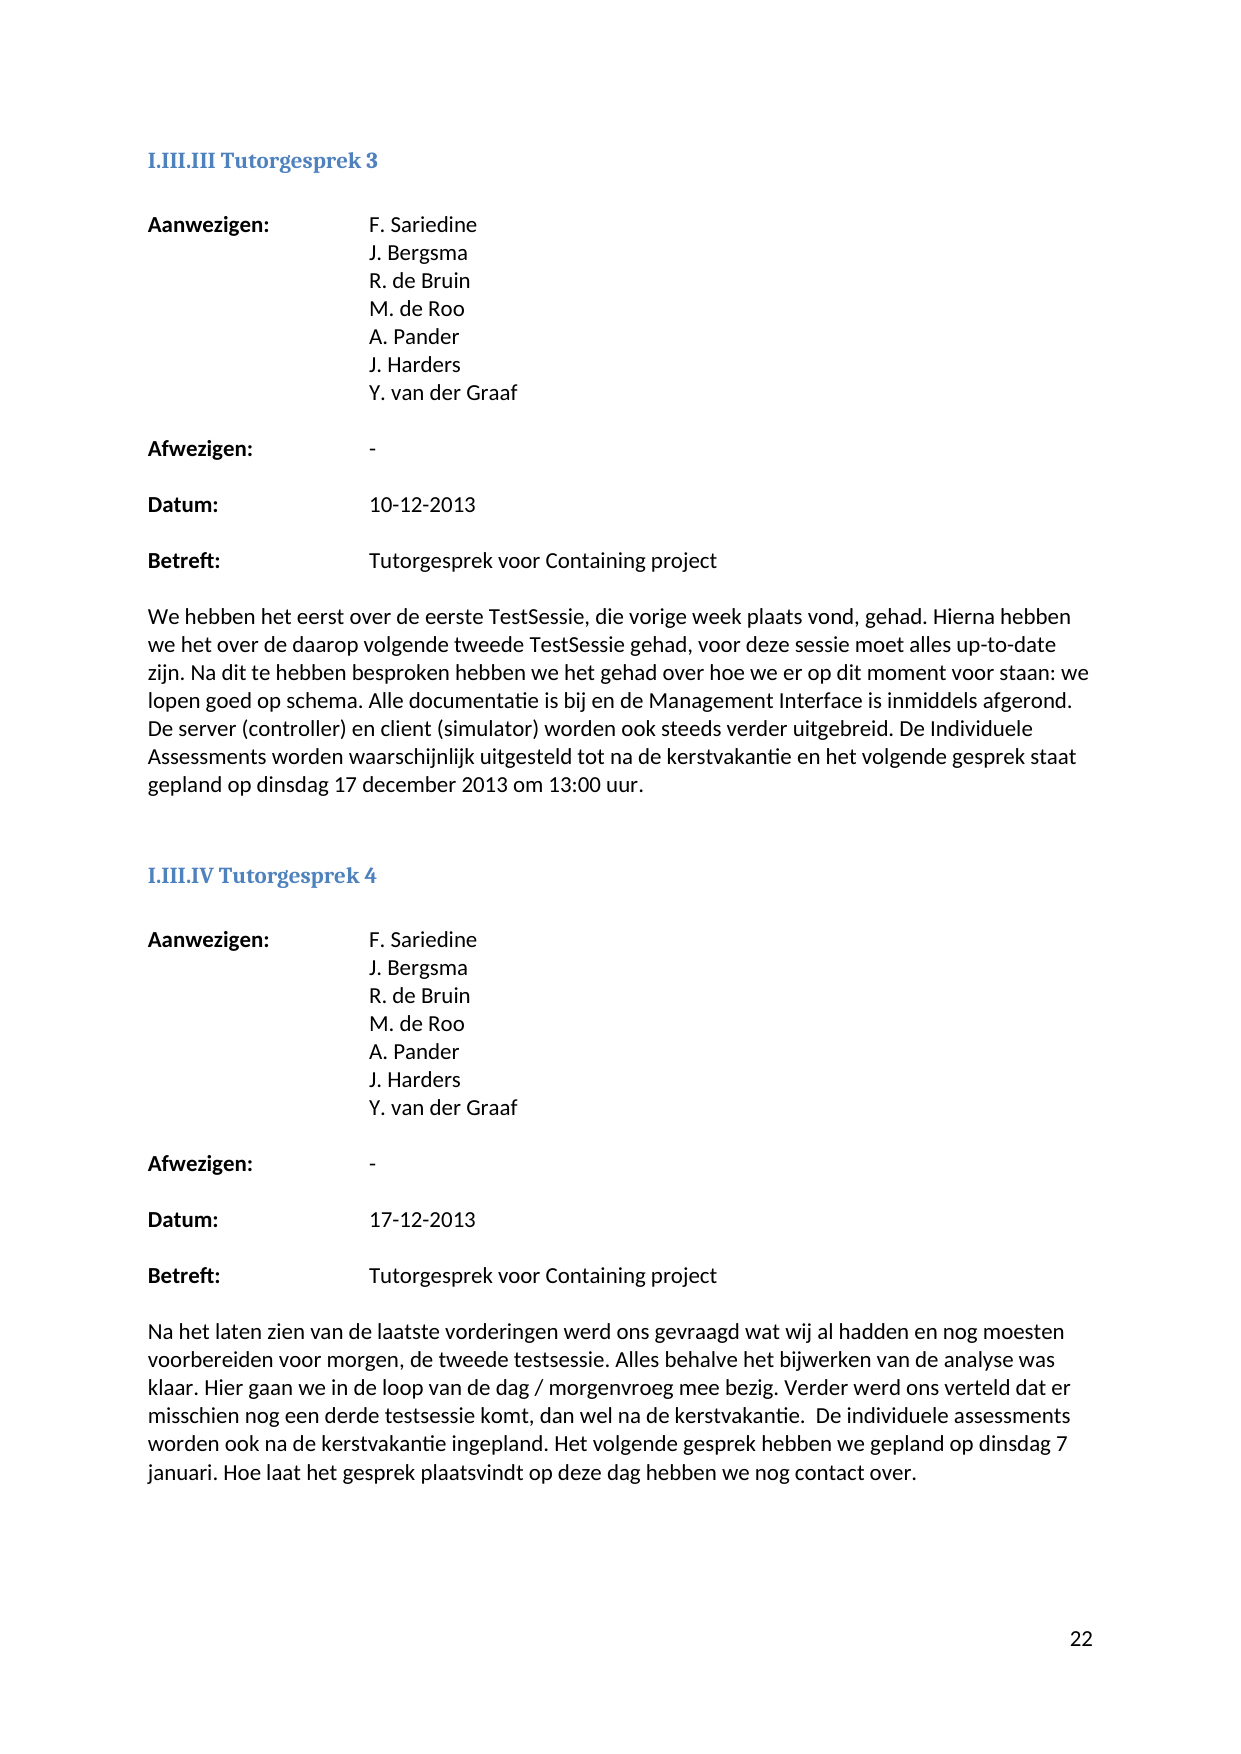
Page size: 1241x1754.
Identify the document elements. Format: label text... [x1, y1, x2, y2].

subtitle I.III.IV Tutorgesprek 4 [148, 863, 1093, 889]
text J. Bergsma [295, 953, 1093, 981]
text Aanwezigen: F. Sariedine [148, 925, 1093, 953]
text Betreft: Tutorgesprek voor Containing project [148, 546, 1093, 574]
text Y. van der Graaf [295, 378, 1093, 406]
text Datum: 17-12-2013 [148, 1205, 1093, 1233]
text Afwezigen: - [148, 434, 1093, 462]
subtitle I.III.III Tutorgesprek 3 [148, 148, 1093, 174]
text R. de Bruin M. de Roo A. Pander [295, 981, 1093, 1065]
text R. de Bruin M. de Roo A. Pander [295, 266, 1093, 350]
text Y. van der Graaf [295, 1093, 1093, 1121]
text Datum: 10-12-2013 [148, 490, 1093, 518]
text J. Bergsma [295, 238, 1093, 266]
text J. Harders [295, 1065, 1093, 1093]
text Aanwezigen: F. Sariedine [148, 210, 1093, 238]
text We hebben het eerst over de eerste TestSessie, die vorige week plaats vond, gehad. Hierna hebben we het over de daarop volgende tweede TestSessie gehad, voor deze sessie moet alles up-to-date zijn. Na dit te hebben besproken hebben we het gehad over hoe we er op dit moment voor staan: we lopen goed op schema. Alle documentatie is bij en de Management Interface is inmiddels afgerond. De server (controller) en client (simulator) worden ook steeds verder uitgebreid. De Individuele Assessments worden waarschijnlijk uitgesteld tot na de kerstvakantie en het volgende gesprek staat gepland op dinsdag 17 december 2013 om 13:00 uur. [148, 602, 1093, 798]
text Na het laten zien van de laatste vorderingen werd ons gevraagd wat wij al hadden en nog moesten voorbereiden voor morgen, de tweede testsessie. Alles behalve het bijwerken van de analyse was klaar. Hier gaan we in de loop van de dag / morgenvroeg mee bezig. Verder werd ons verteld dat er misschien nog een derde testsessie komt, dan wel na de kerstvakantie. De individuele assessments worden ook na de kerstvakantie ingepland. Het volgende gesprek hebben we gepland op dinsdag 7 januari. Hoe laat het gesprek plaatsvindt op deze dag hebben we nog contact over. [148, 1317, 1093, 1486]
text Afwezigen: - [148, 1149, 1093, 1177]
text J. Harders [295, 350, 1093, 378]
text Betreft: Tutorgesprek voor Containing project [148, 1261, 1093, 1289]
